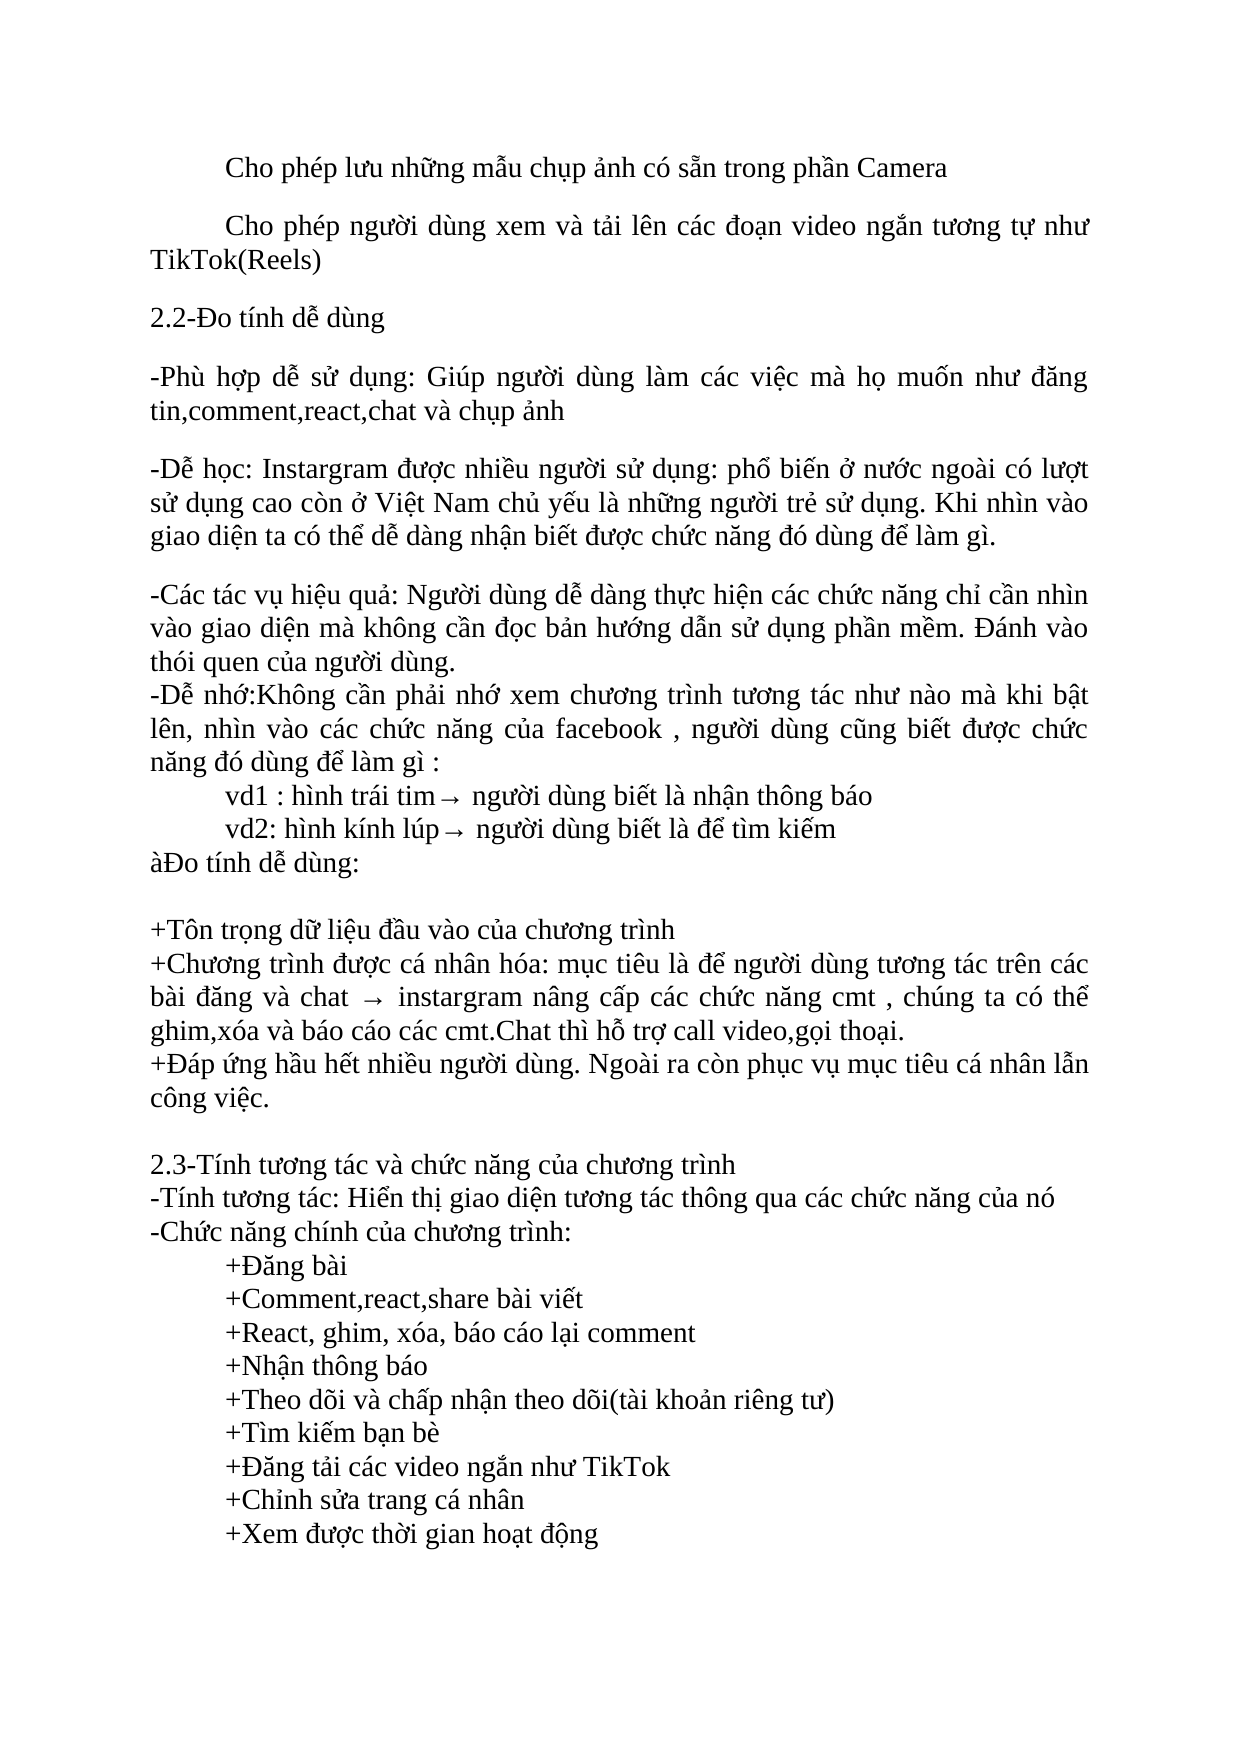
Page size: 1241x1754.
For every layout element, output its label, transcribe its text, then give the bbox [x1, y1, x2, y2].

text +Chương trình được cá nhân hóa: mục tiêu là để người dùng tương tác trên các bài đăng và chat → instargram nâng cấp các chức năng cmt , chúng ta có thể ghim,xóa và báo cáo các cmt.Chat thì hỗ trợ call video,gọi thoại. [150, 946, 1090, 1046]
text +Nhận thông báo [225, 1348, 1090, 1382]
text -Tính tương tác: Hiển thị giao diện tương tác thông qua các chức năng của nó [150, 1181, 1090, 1214]
text Cho phép lưu những mẫu chụp ảnh có sẵn trong phần Camera [150, 150, 1090, 183]
text +React, ghim, xóa, báo cáo lại comment [225, 1315, 1090, 1348]
text vd2: hình kính lúp→ người dùng biết là để tìm kiếm [225, 812, 1090, 845]
text +Xem được thời gian hoạt động [225, 1516, 1090, 1549]
text Cho phép người dùng xem và tải lên các đoạn video ngắn tương tự như TikTok(Reels) [150, 208, 1090, 276]
text -Phù hợp dễ sử dụng: Giúp người dùng làm các việc mà họ muốn như đăng tin,comment,react,chat và chụp ảnh [150, 359, 1090, 426]
text +Theo dõi và chấp nhận theo dõi(tài khoản riêng tư) [225, 1382, 1090, 1415]
text vd1 : hình trái tim→ người dùng biết là nhận thông báo [225, 778, 1090, 812]
text +Chỉnh sửa trang cá nhân [225, 1482, 1090, 1516]
text +Đăng bài [225, 1248, 1090, 1281]
text -Các tác vụ hiệu quả: Người dùng dễ dàng thực hiện các chức năng chỉ cần nhìn vào giao diện mà không cần đọc bản hướng dẫn sử dụng phần mềm. Đánh vào thói quen của người dùng. [150, 577, 1090, 677]
text +Tôn trọng dữ liệu đầu vào của chương trình [150, 912, 1090, 946]
text +Comment,react,share bài viết [225, 1281, 1090, 1315]
text 2.3-Tính tương tác và chức năng của chương trình [150, 1147, 1090, 1181]
text 2.2-Đo tính dễ dùng [150, 301, 1090, 334]
text +Đăng tải các video ngắn như TikTok [225, 1449, 1090, 1482]
text -Dễ học: Instargram được nhiều người sử dụng: phổ biến ở nước ngoài có lượt sử dụng cao còn ở Việt Nam chủ yếu là những người trẻ sử dụng. Khi nhìn vào giao diện ta có thể dễ dàng nhận biết được chức năng đó dùng để làm gì. [150, 451, 1090, 552]
text +Đáp ứng hầu hết nhiều người dùng. Ngoài ra còn phục vụ mục tiêu cá nhân lẫn công việc. [150, 1046, 1090, 1113]
text -Chức năng chính của chương trình: [150, 1214, 1090, 1248]
text -Dễ nhớ:Không cần phải nhớ xem chương trình tương tác như nào mà khi bật lên, nhìn vào các chức năng của facebook , người dùng cũng biết được chức năng đó dùng để làm gì : [150, 677, 1090, 778]
text àĐo tính dễ dùng: [150, 845, 1090, 879]
text +Tìm kiếm bạn bè [225, 1415, 1090, 1449]
